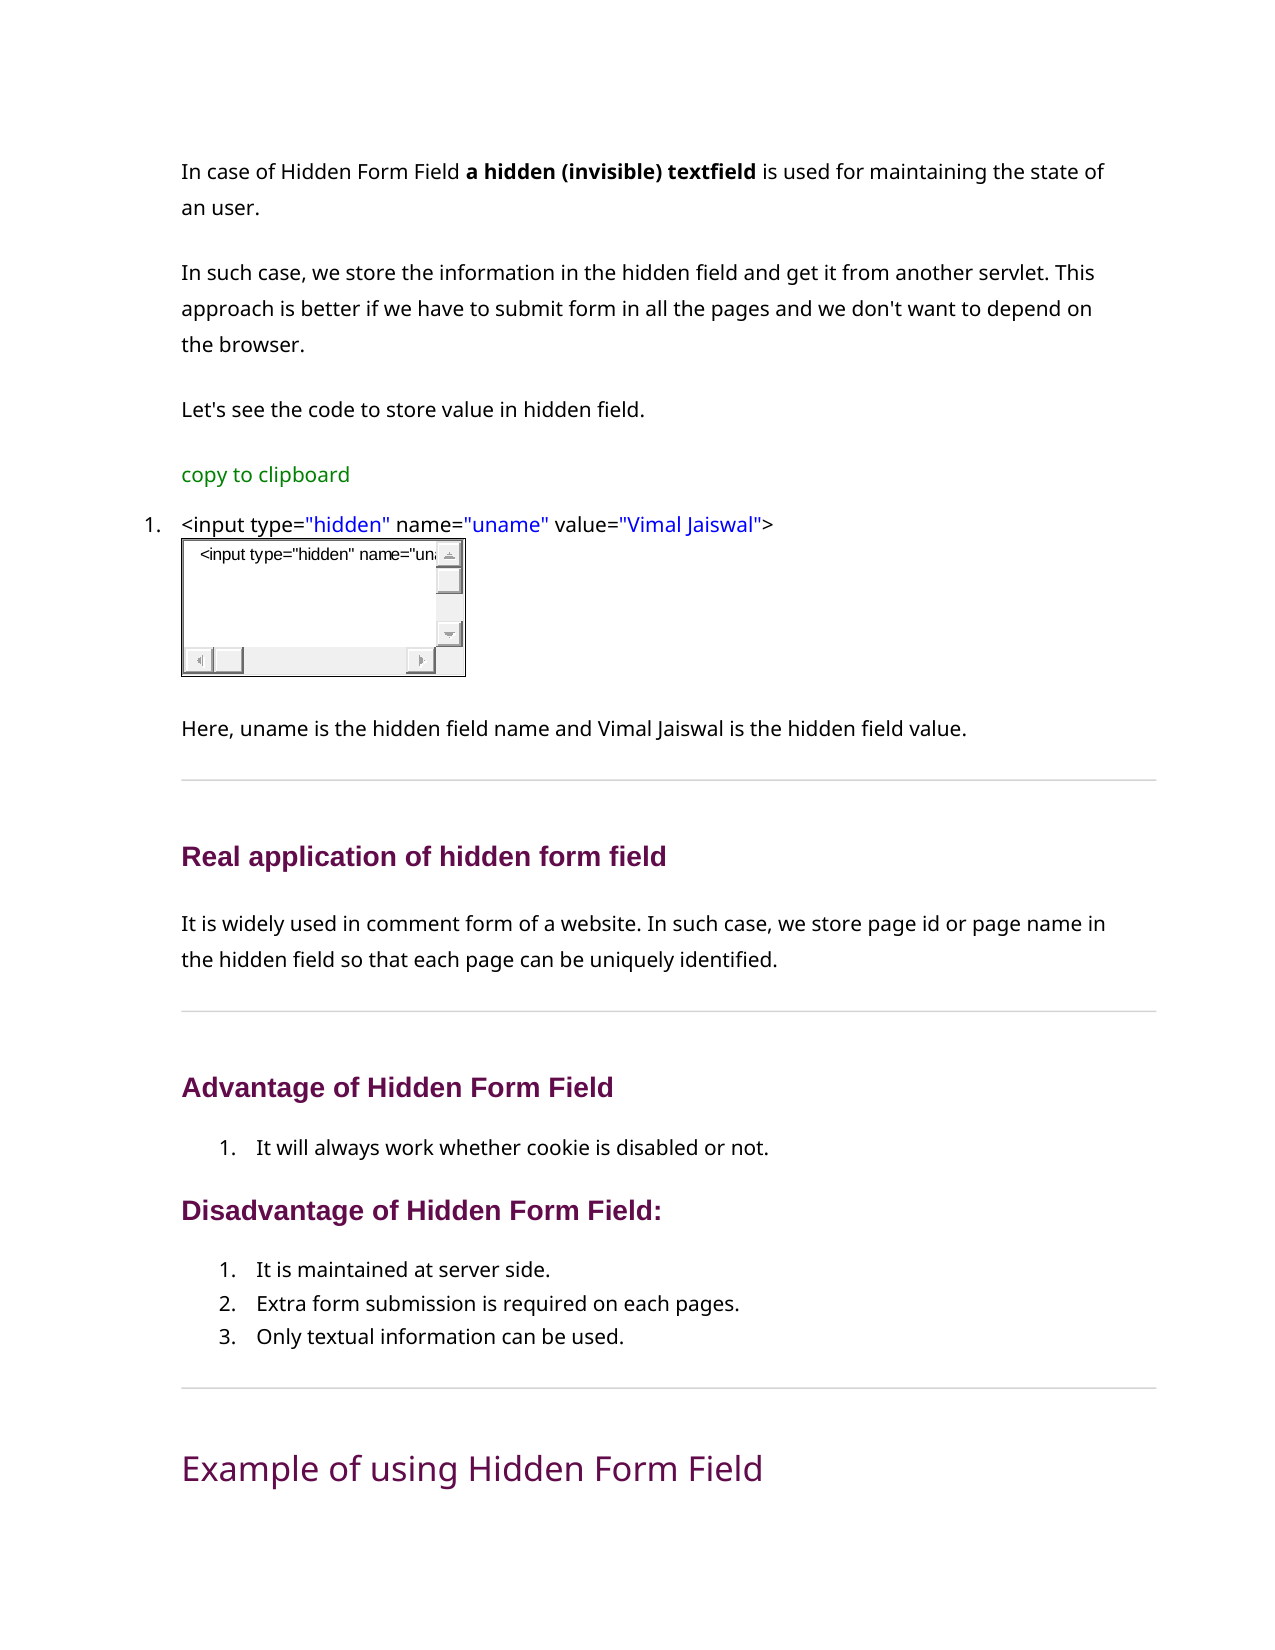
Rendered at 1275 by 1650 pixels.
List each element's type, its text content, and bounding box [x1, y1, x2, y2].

text It is widely used in comment form of a website. In such case, we store page id or page name in the hidden field so that each page can be uniquely identified. [181, 902, 1125, 973]
text Here, uname is the hidden field name and Vimal Jaiswal is the hidden field value. [181, 706, 1125, 742]
text Let's see the code to store value in hidden field. [181, 388, 1125, 424]
list Extra form submission is required on each pages. [219, 1289, 1125, 1317]
list It is maintained at server side. [219, 1256, 1125, 1284]
text In case of Hidden Form Field a hidden (invisible) textfield is used for maintaining the state of an user. [181, 150, 1125, 222]
list Only textual information can be used. [219, 1322, 1125, 1350]
subtitle Advantage of Hidden Form Field [181, 1068, 1125, 1104]
subtitle Real application of hidden form field [181, 836, 1125, 872]
text copy to clipboard [181, 453, 1125, 489]
subtitle Disadvantage of Hidden Form Field: [181, 1190, 1125, 1226]
subtitle Example of using Hidden Form Field [181, 1444, 1125, 1491]
list <input type="hidden" name="uname" value="Vimal Jaiswal"> [144, 510, 1125, 538]
list It will always work whether cookie is disabled or not. [219, 1133, 1125, 1161]
text In such case, we store the information in the hidden field and get it from another servlet. This approach is better if we have to submit form in all the pages and we don't want to depend on the browser. [181, 251, 1125, 359]
